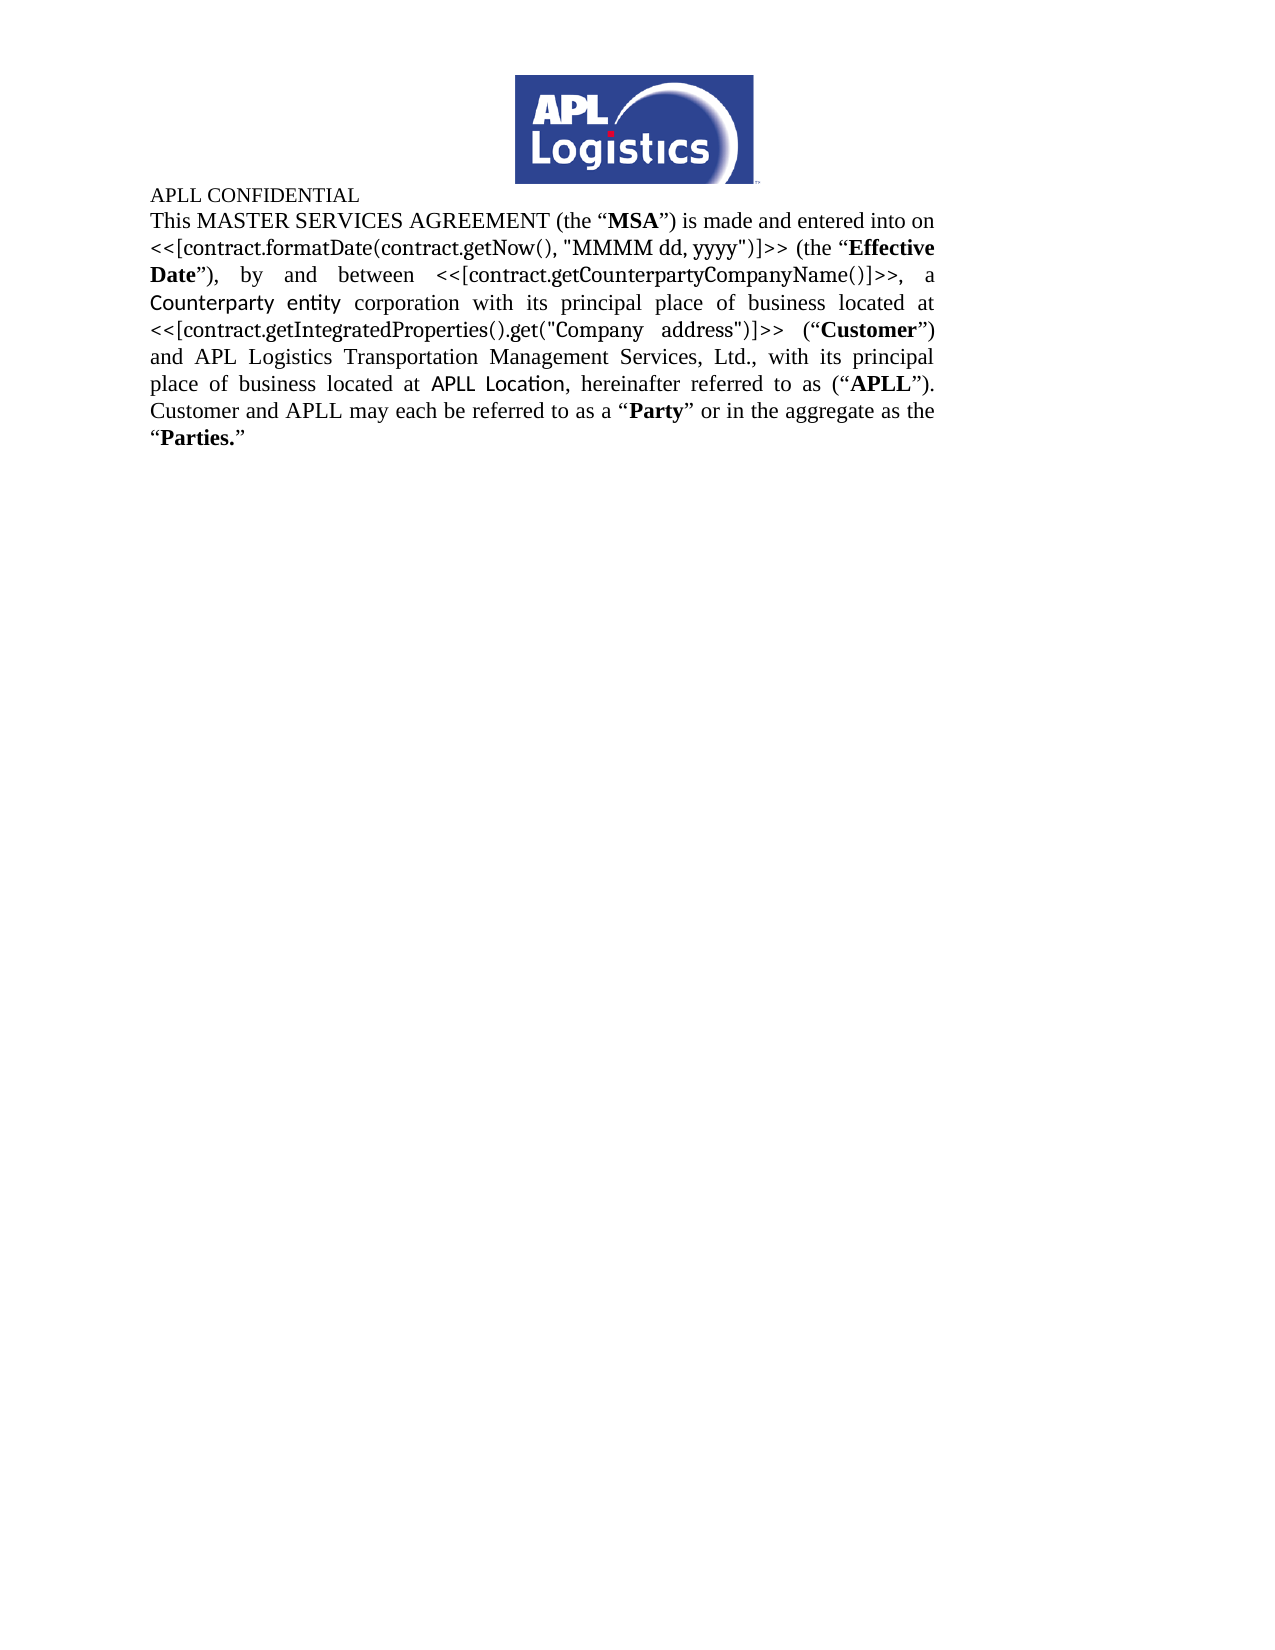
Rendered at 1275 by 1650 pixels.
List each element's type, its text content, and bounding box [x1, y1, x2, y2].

picture [515, 75, 761, 184]
text This MASTER SERVICES AGREEMENT (the “MSA”) is made and entered into on <<[contract.formatDate(contract.getNow(), "MMMM dd, yyyy")]>> (the “Effective Date”), by and between <<[contract.getCounterpartyCompanyName()]>>, a corporation with its principal place of business located at <<[contract.getIntegratedProperties().get("Company address")]>> (“Customer”) and APL Logistics Transportation Management Services, Ltd., with its principal place of business located at , hereinafter referred to as (“APLL”). Customer and APLL may each be referred to as a “Party” or in the aggregate as the “Parties.” [150, 207, 935, 450]
